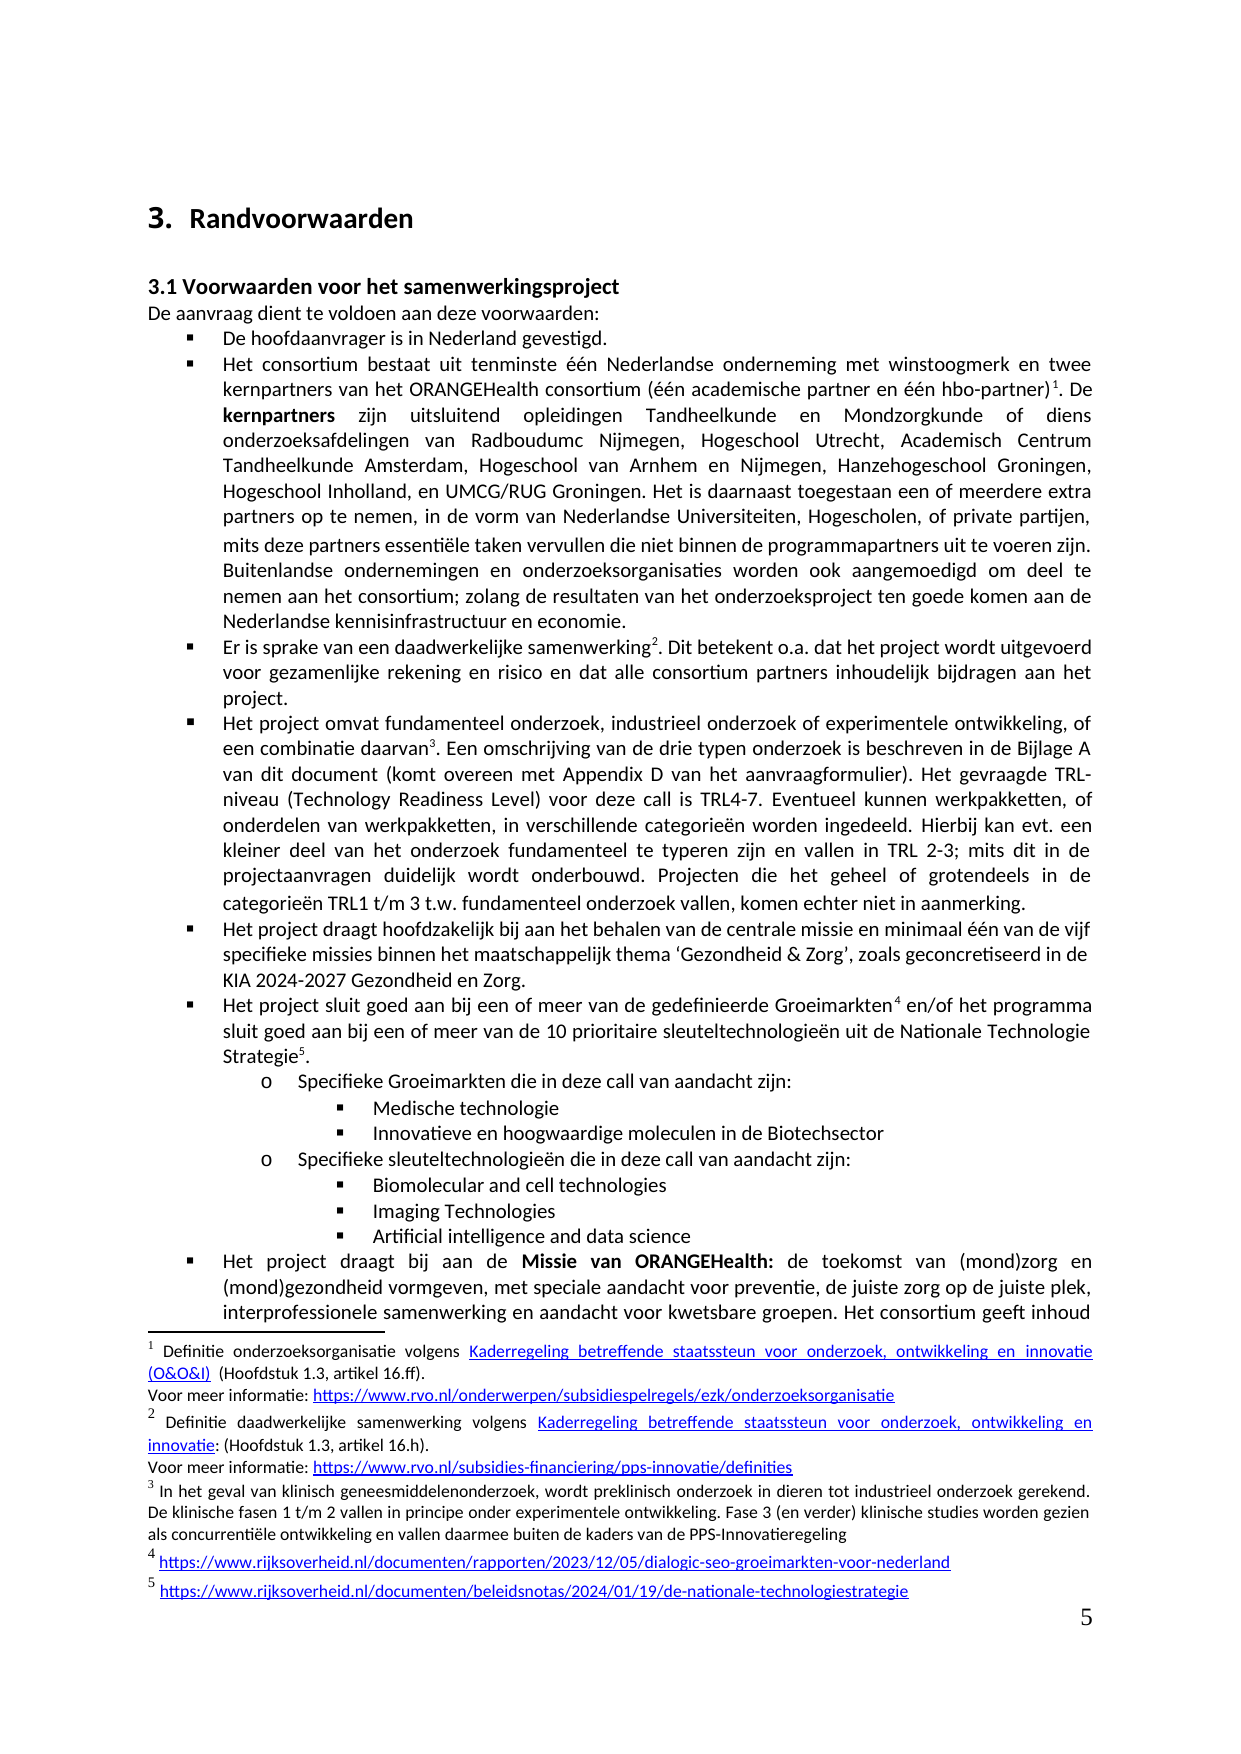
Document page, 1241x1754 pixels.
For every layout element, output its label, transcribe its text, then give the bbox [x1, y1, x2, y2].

list Innovatieve en hoogwaardige moleculen in de Biotechsector [335, 1121, 1093, 1146]
list Er is sprake van een daadwerkelijke samenwerking. Dit betekent o.a. dat het project wordt uitgevoerd voor gezamenlijke rekening en risico en dat alle consortium partners inhoudelijk bijdragen aan het project. [185, 634, 1093, 710]
list Medische technologie [335, 1095, 1093, 1121]
list Specifieke sleuteltechnologieën die in deze call van aandacht zijn: [260, 1146, 1093, 1172]
list Het consortium bestaat uit tenminste één Nederlandse onderneming met winstoogmerk en twee kernpartners van het ORANGEHealth consortium (één academische partner en één hbo-partner). De kernpartners zijn uitsluitend opleidingen Tandheelkunde en Mondzorgkunde of diens onderzoeksafdelingen van Radboudumc Nijmegen, Hogeschool Utrecht, Academisch Centrum Tandheelkunde Amsterdam, Hogeschool van Arnhem en Nijmegen, Hanzehogeschool Groningen, Hogeschool Inholland, en UMCG/RUG Groningen. Het is daarnaast toegestaan een of meerdere extra partners op te nemen, in de vorm van Nederlandse Universiteiten, Hogescholen, of private partijen, mits deze partners essentiële taken vervullen die niet binnen de programmapartners uit te voeren zijn. Buitenlandse ondernemingen en onderzoeksorganisaties worden ook aangemoedigd om deel te nemen aan het consortium; zolang de resultaten van het onderzoeksproject ten goede komen aan de Nederlandse kennisinfrastructuur en economie. [185, 351, 1093, 634]
list De hoofdaanvrager is in Nederland gevestigd. [185, 326, 1093, 351]
subtitle Randvoorwaarden [148, 197, 1093, 237]
subtitle 3.1 Voorwaarden voor het samenwerkingsproject [148, 272, 1093, 300]
list Imaging Technologies [335, 1198, 1093, 1223]
text De aanvraag dient te voldoen aan deze voorwaarden: [148, 300, 1093, 326]
list Het project sluit goed aan bij een of meer van de gedefinieerde Groeimarkten en/of het programma sluit goed aan bij een of meer van de 10 prioritaire sleuteltechnologieën uit de Nationale Technologie Strategie. [185, 992, 1093, 1069]
list Specifieke Groeimarkten die in deze call van aandacht zijn: [260, 1069, 1093, 1095]
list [185, 1249, 1093, 1325]
list Biomolecular and cell technologies [335, 1172, 1093, 1198]
list Artificial intelligence and data science [335, 1223, 1093, 1249]
list Het project omvat fundamenteel onderzoek, industrieel onderzoek of experimentele ontwikkeling, of een combinatie daarvan. Een omschrijving van de drie typen onderzoek is beschreven in de Bijlage A van dit document (komt overeen met Appendix D van het aanvraagformulier). Het gevraagde TRL-niveau (Technology Readiness Level) voor deze call is TRL4-7. Eventueel kunnen werkpakketten, of onderdelen van werkpakketten, in verschillende categorieën worden ingedeeld. Hierbij kan evt. een kleiner deel van het onderzoek fundamenteel te typeren zijn en vallen in TRL 2-3; mits dit in de projectaanvragen duidelijk wordt onderbouwd. Projecten die het geheel of grotendeels in de categorieën TRL1 t/m 3 t.w. fundamenteel onderzoek vallen, komen echter niet in aanmerking. [185, 710, 1093, 916]
list Het project draagt hoofdzakelijk bij aan het behalen van de centrale missie en minimaal één van de vijf specifieke missies binnen het maatschappelijk thema ‘Gezondheid & Zorg’, zoals geconcretiseerd in de KIA 2024-2027 Gezondheid en Zorg. [185, 916, 1093, 992]
